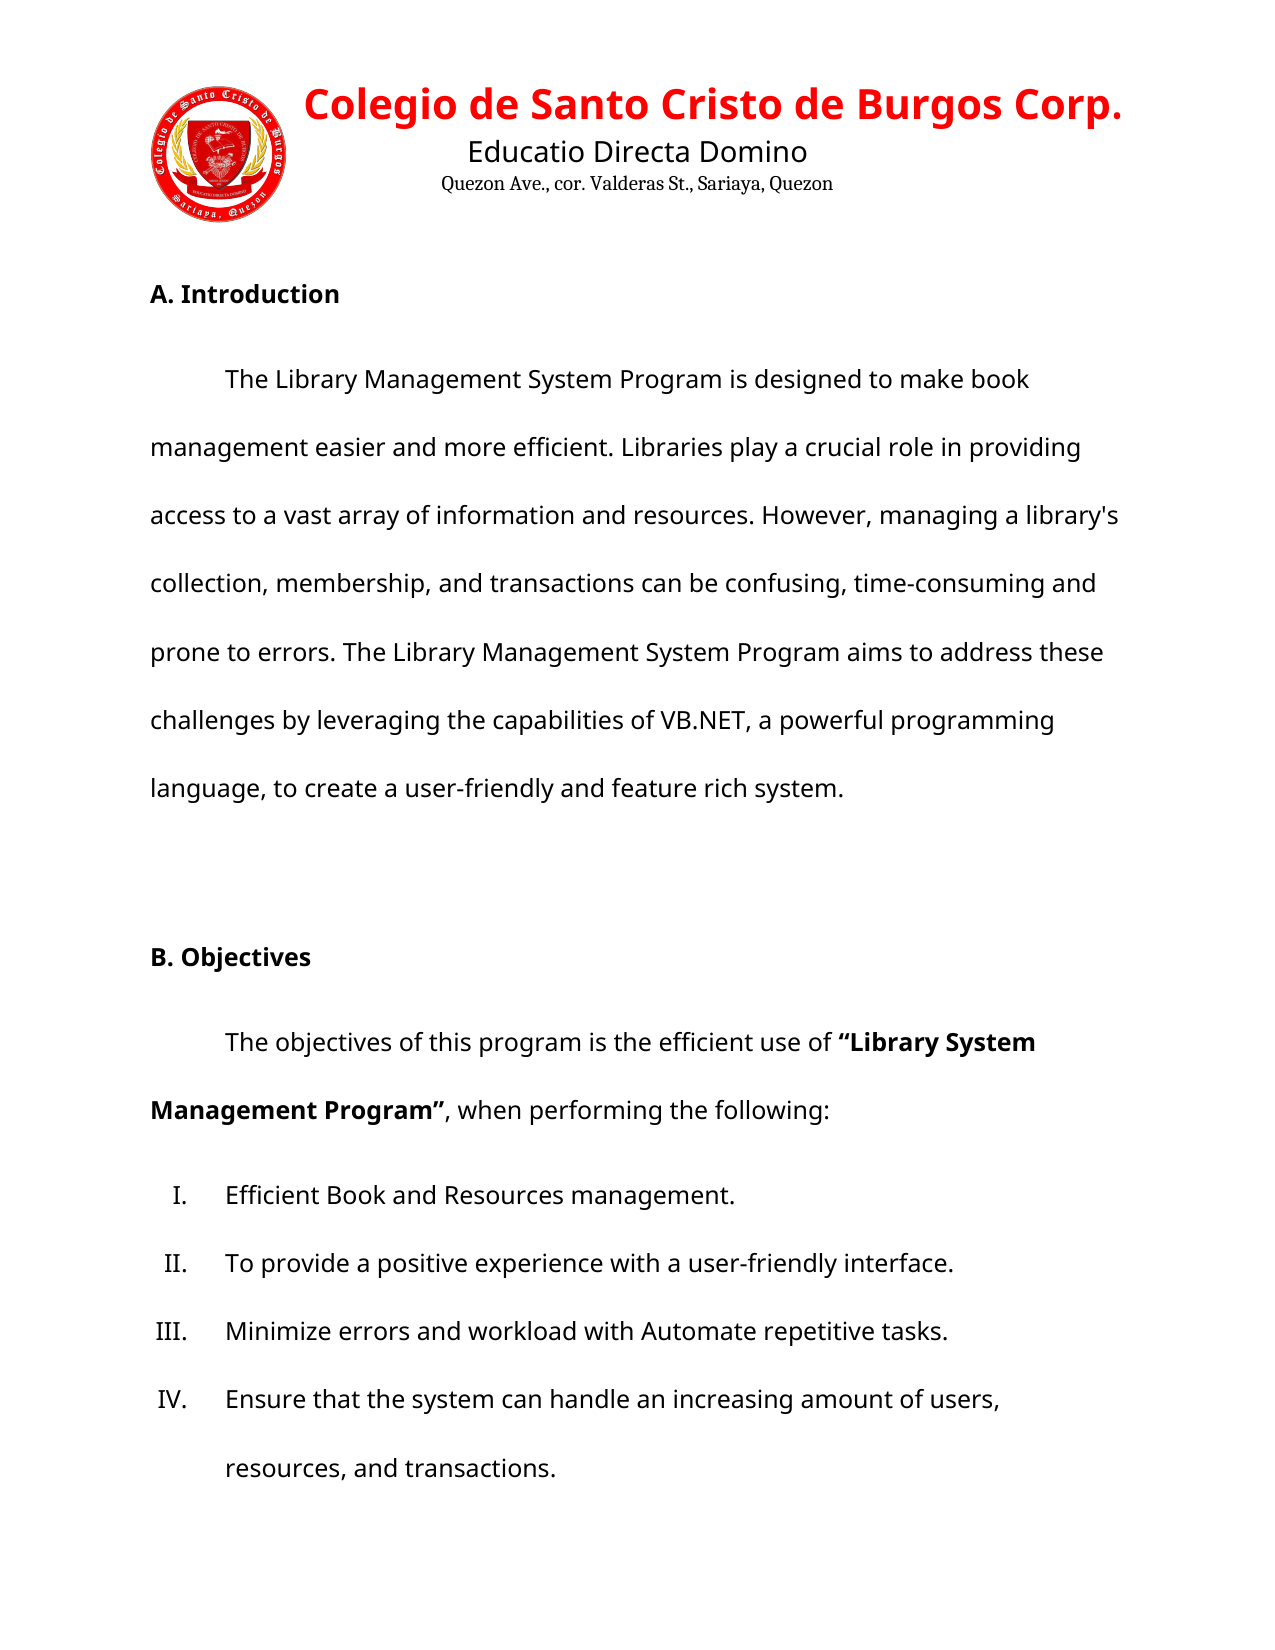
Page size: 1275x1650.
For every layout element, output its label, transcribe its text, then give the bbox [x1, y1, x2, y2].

list Minimize errors and workload with Automate repetitive tasks. [187, 1314, 1125, 1348]
list Efficient Book and Resources management. [187, 1178, 1125, 1212]
text The objectives of this program is the efficient use of “Library System Management Program”, when performing the following: [150, 1025, 1125, 1127]
list To provide a positive experience with a user-friendly interface. [187, 1246, 1125, 1280]
list Ensure that the system can handle an increasing amount of users, resources, and transactions. [187, 1382, 1125, 1484]
text B. Objectives [150, 940, 1125, 974]
text A. Introduction [150, 277, 1125, 311]
picture [150, 85, 287, 223]
text The Library Management System Program is designed to make book management easier and more efficient. Libraries play a crucial role in providing access to a vast array of information and resources. However, managing a library's collection, membership, and transactions can be confusing, time-consuming and prone to errors. The Library Management System Program aims to address these challenges by leveraging the capabilities of VB.NET, a powerful programming language, to create a user-friendly and feature rich system. [150, 362, 1125, 804]
